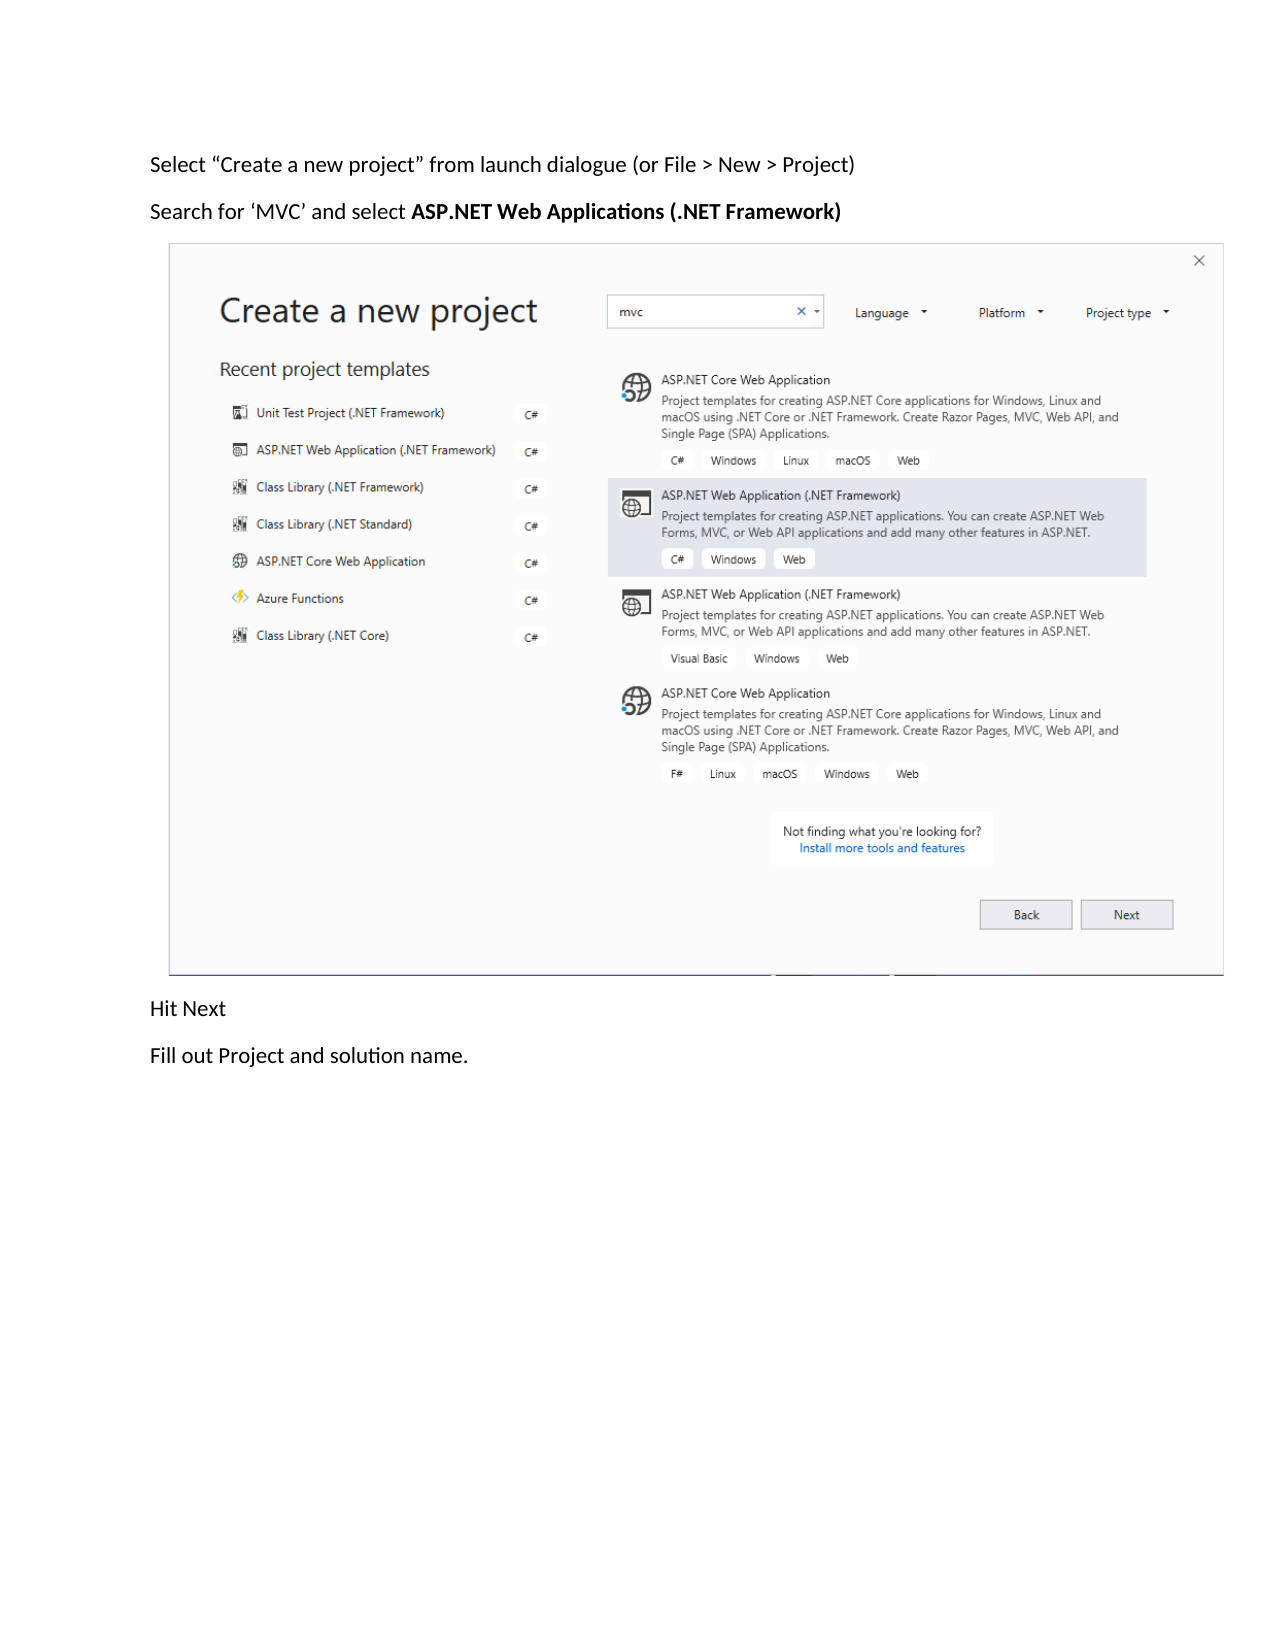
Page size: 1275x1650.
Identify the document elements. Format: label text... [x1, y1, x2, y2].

text Select “Create a new project” from launch dialogue (or File > New > Project) [150, 150, 1125, 178]
text Search for ‘MVC’ and select ASP.NET Web Applications (.NET Framework) [150, 197, 1125, 225]
text Hit Next [150, 994, 1125, 1022]
text Fill out Project and solution name. [150, 1041, 1125, 1069]
